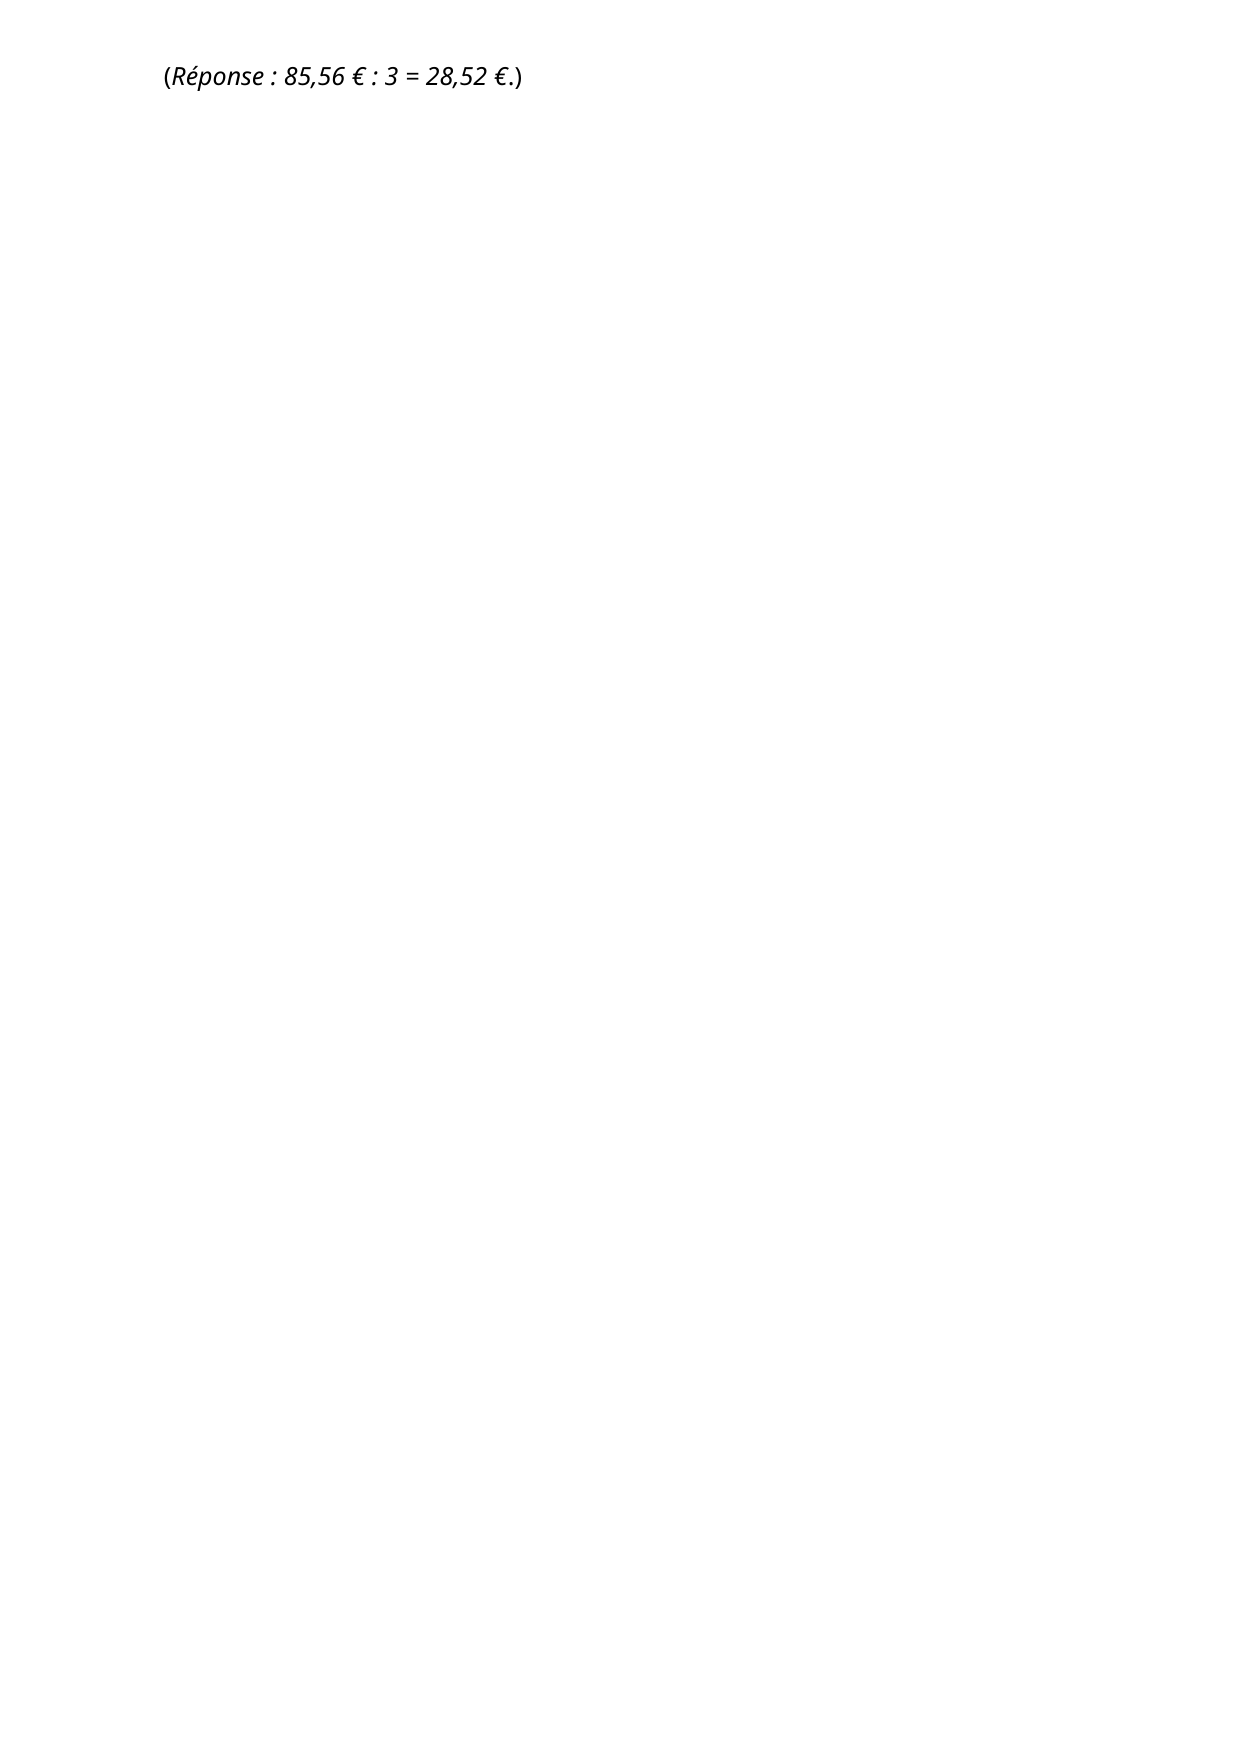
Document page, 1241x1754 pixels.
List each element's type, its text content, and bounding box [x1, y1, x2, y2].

list (Réponse : 85,56 € : 3 = 28,52 €.) [164, 59, 1181, 93]
